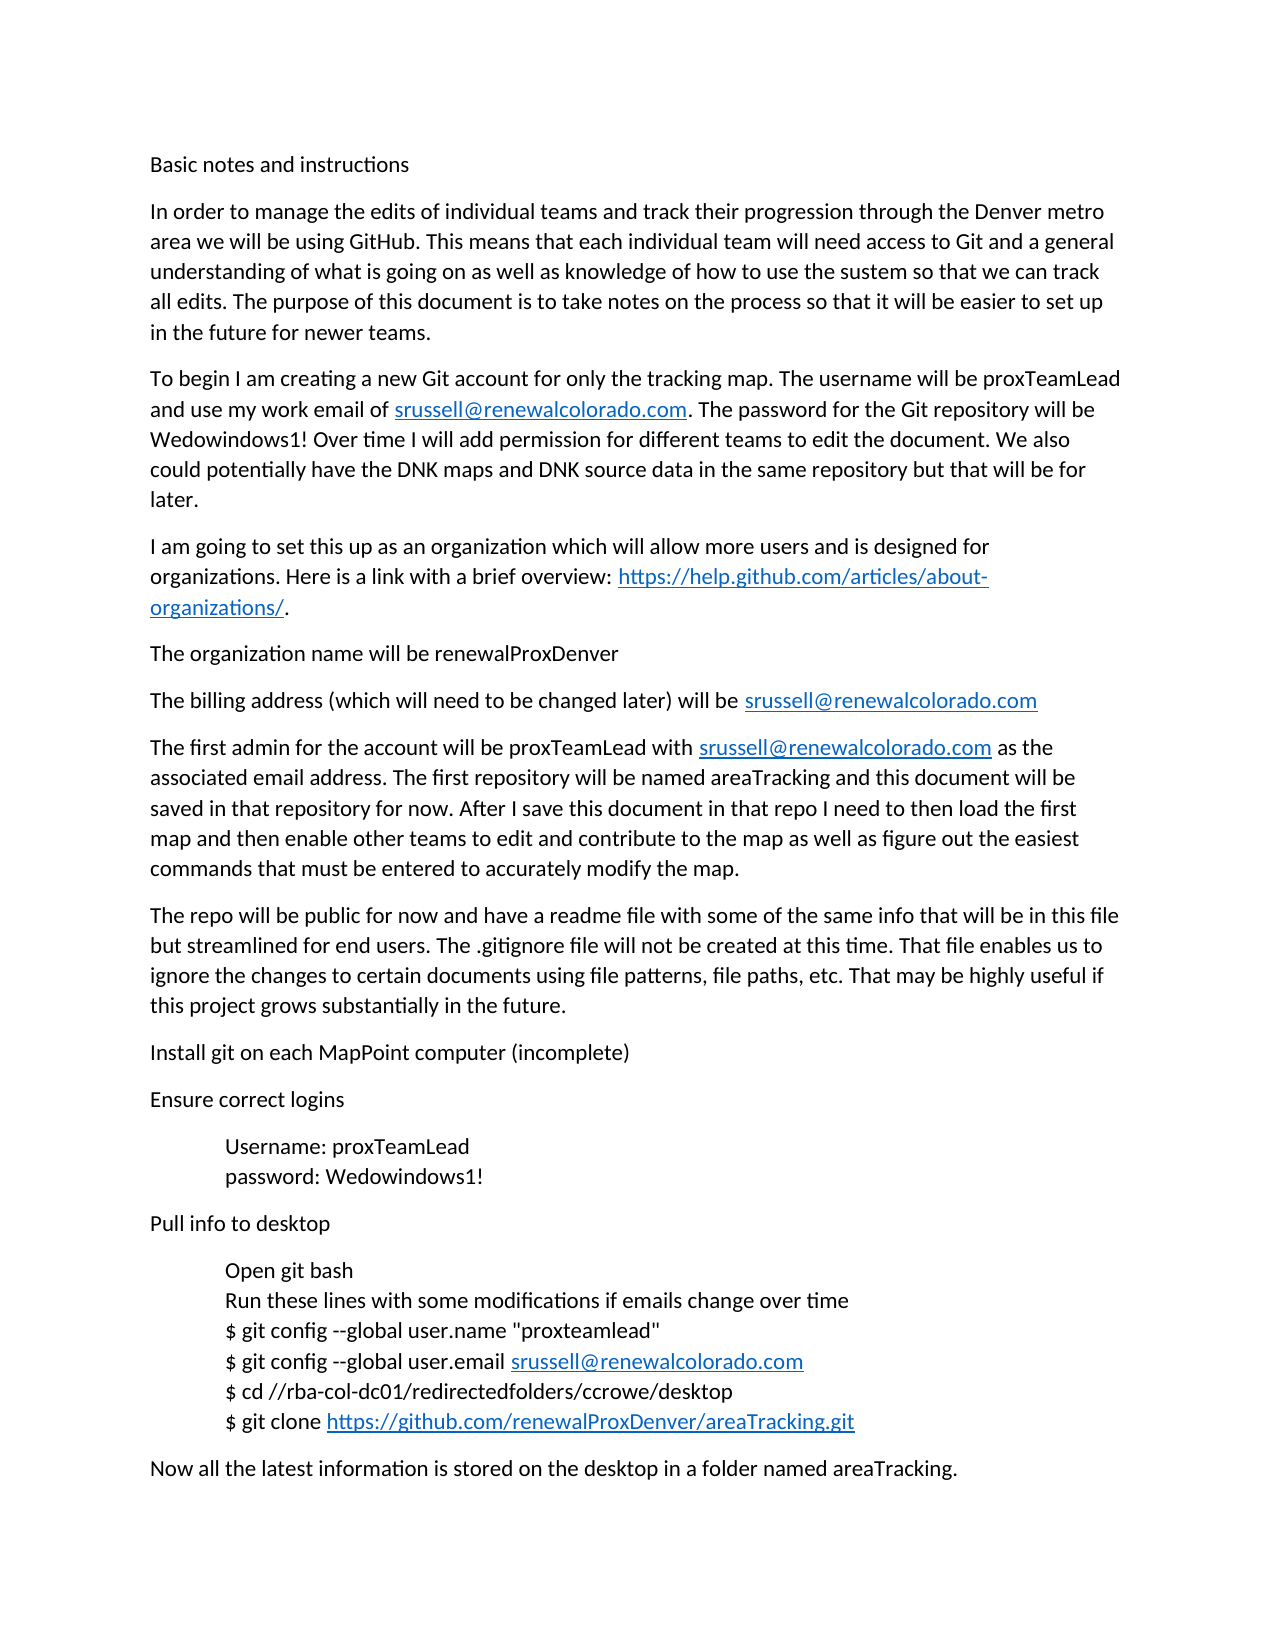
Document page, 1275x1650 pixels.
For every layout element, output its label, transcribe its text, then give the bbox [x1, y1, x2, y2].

text Install git on each MapPoint computer (incomplete) [150, 1038, 1125, 1067]
text Pull info to desktop [150, 1209, 1125, 1237]
text In order to manage the edits of individual teams and track their progression through the Denver metro area we will be using GitHub. This means that each individual team will need access to Git and a general understanding of what is going on as well as knowledge of how to use the sustem so that we can track all edits. The purpose of this document is to take notes on the process so that it will be easier to set up in the future for newer teams. [150, 197, 1125, 346]
text The first admin for the account will be proxTeamLead with srussell@renewalcolorado.com as the associated email address. The first repository will be named areaTracking and this document will be saved in that repository for now. After I save this document in that repo I need to then load the first map and then enable other teams to edit and contribute to the map as well as figure out the easiest commands that must be entered to accurately modify the map. [150, 733, 1125, 882]
text The organization name will be renewalProxDenver [150, 639, 1125, 668]
text Ensure correct logins [150, 1085, 1125, 1113]
text Username: proxTeamLead password: Wedowindows1! [150, 1132, 1125, 1191]
text The billing address (which will need to be changed later) will be srussell@renewalcolorado.com [150, 686, 1125, 714]
text Now all the latest information is stored on the desktop in a folder named areaTracking. [150, 1454, 1125, 1482]
text The repo will be public for now and have a readme file with some of the same info that will be in this file but streamlined for end users. The .gitignore file will not be created at this time. That file enables us to ignore the changes to certain documents using file patterns, file paths, etc. That may be highly useful if this project grows substantially in the future. [150, 901, 1125, 1020]
text I am going to set this up as an organization which will allow more users and is designed for organizations. Here is a link with a brief overview: https://help.github.com/articles/about-organizations/. [150, 532, 1125, 621]
text Basic notes and instructions [150, 150, 1125, 178]
text To begin I am creating a new Git account for only the tracking map. The username will be proxTeamLead and use my work email of srussell@renewalcolorado.com. The password for the Git repository will be Wedowindows1! Over time I will add permission for different teams to edit the document. We also could potentially have the DNK maps and DNK source data in the same repository but that will be for later. [150, 364, 1125, 513]
